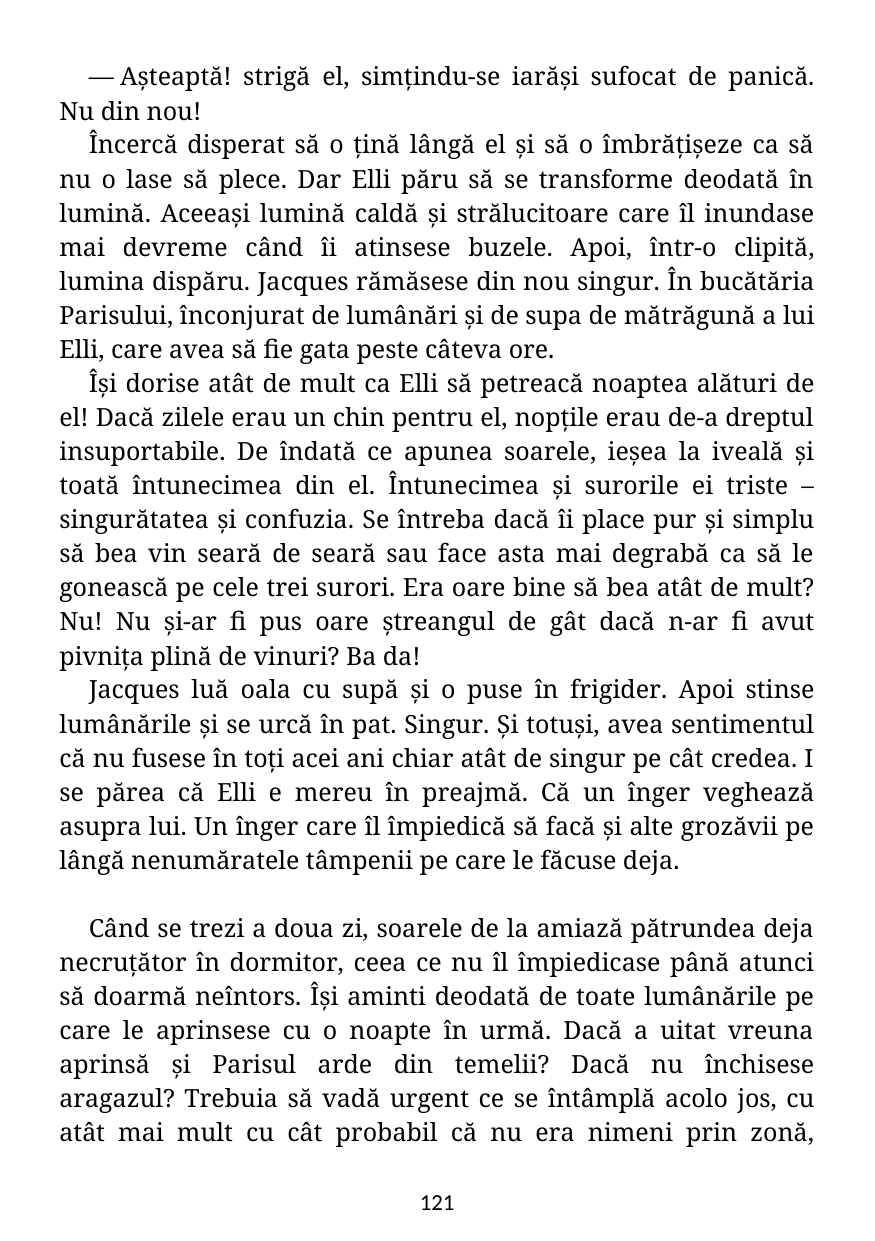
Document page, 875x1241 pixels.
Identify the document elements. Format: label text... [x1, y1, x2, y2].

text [59, 911, 815, 1149]
text — Aşteaptă! strigă el, simţindu-se iarăşi sufocat de panică. Nu din nou! [59, 59, 815, 127]
text Îşi dorise atât de mult ca Elli să petreacă noaptea alături de el! Dacă zilele erau un chin pentru el, nopţile erau de-a dreptul insuportabile. De îndată ce apunea soarele, ieşea la iveală şi toată întunecimea din el. Întunecimea şi surorile ei triste – singurătatea şi confuzia. Se întreba dacă îi place pur şi simplu să bea vin seară de seară sau face asta mai degrabă ca să le gonească pe cele trei surori. Era oare bine să bea atât de mult? Nu! Nu şi-ar fi pus oare ştreangul de gât dacă n-ar fi avut pivniţa plină de vinuri? Ba da! [59, 366, 815, 672]
text Jacques luă oala cu supă şi o puse în frigider. Apoi stinse lumânările şi se urcă în pat. Singur. Şi totuşi, avea sentimentul că nu fusese în toţi acei ani chiar atât de singur pe cât credea. I se părea că Elli e mereu în preajmă. Că un înger veghează asupra lui. Un înger care îl împiedică să facă şi alte grozăvii pe lângă nenumăratele tâmpenii pe care le făcuse deja. [59, 672, 815, 877]
text Încercă disperat să o ţină lângă el şi să o îmbrăţişeze ca să nu o lase să plece. Dar Elli păru să se transforme deodată în lumină. Aceeaşi lumină caldă şi strălucitoare care îl inundase mai devreme când îi atinsese buzele. Apoi, într-o clipită, lumina dispăru. Jacques rămăsese din nou singur. În bucătăria Parisului, înconjurat de lumânări şi de supa de mătrăgună a lui Elli, care avea să fie gata peste câteva ore. [59, 127, 815, 366]
